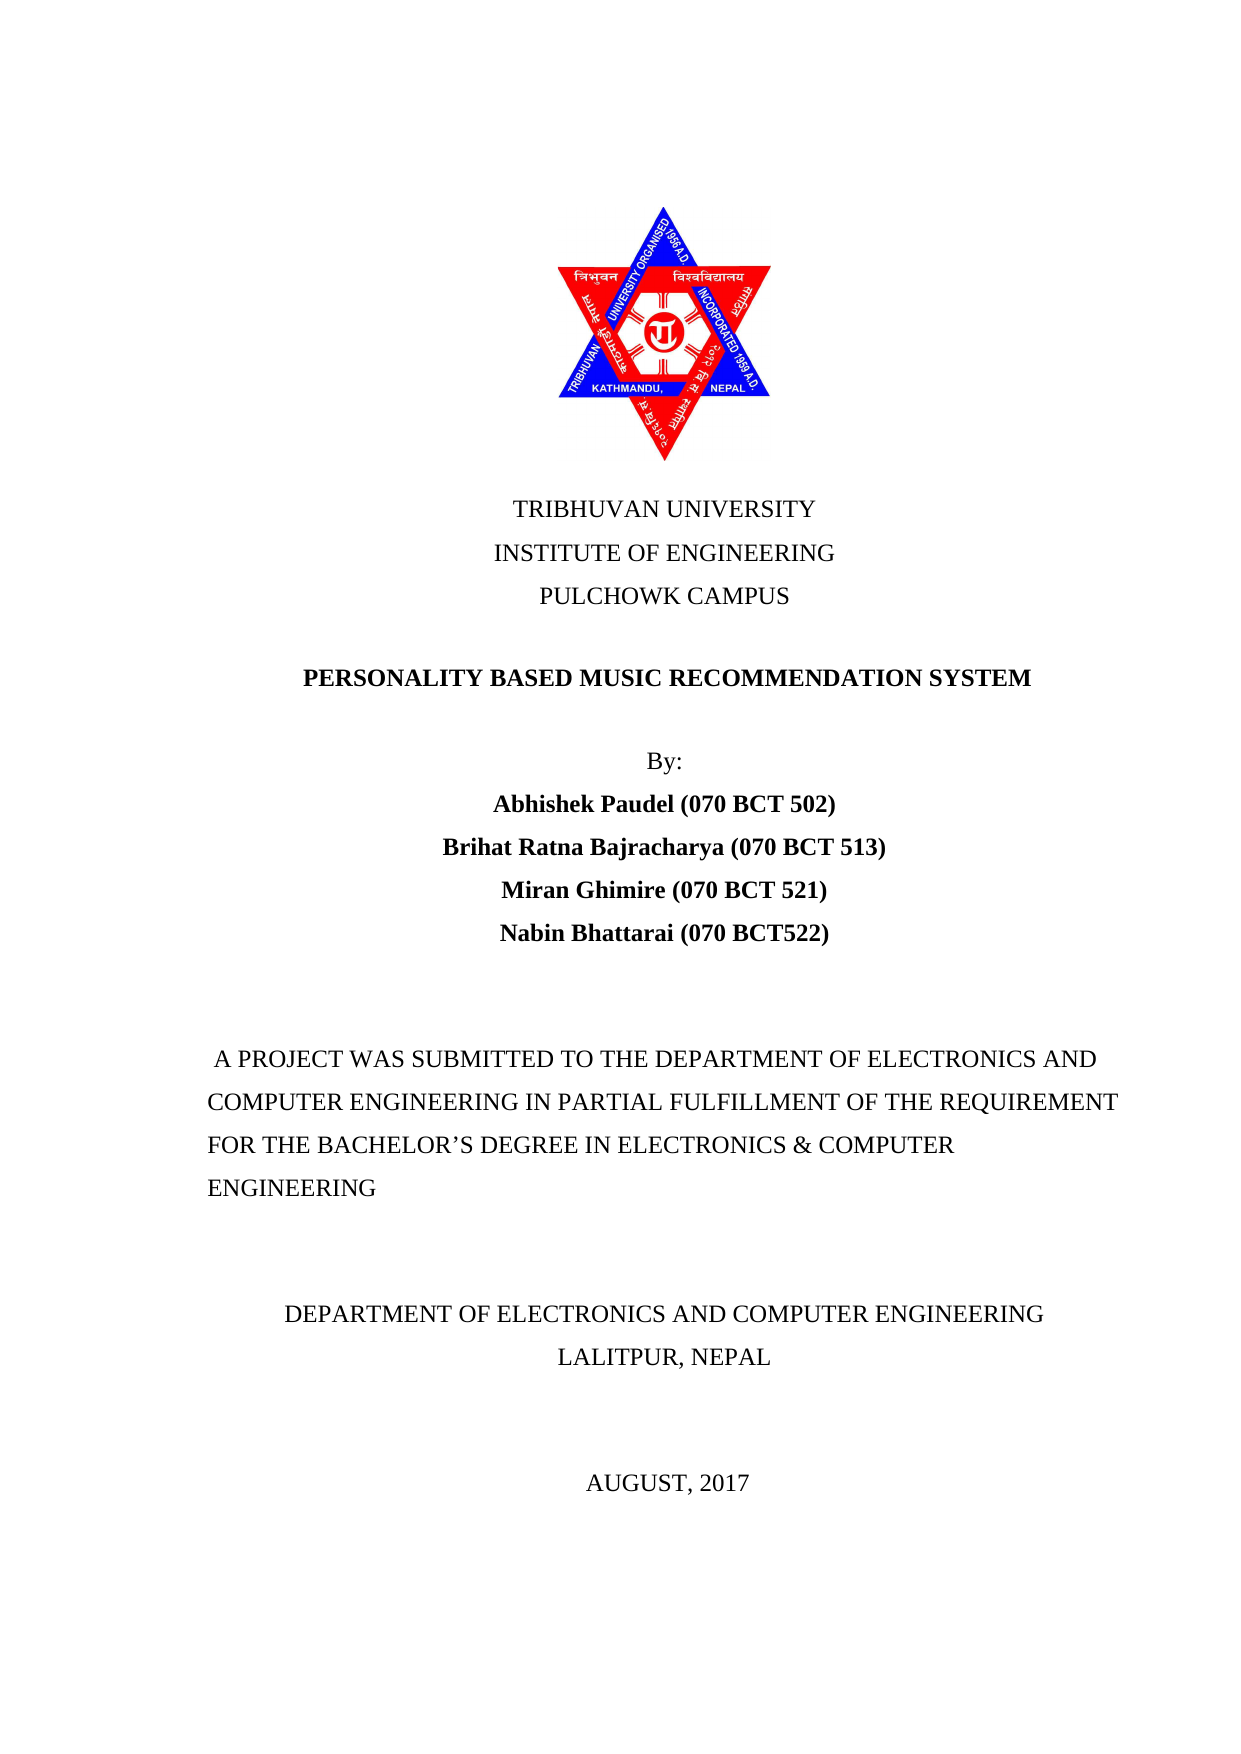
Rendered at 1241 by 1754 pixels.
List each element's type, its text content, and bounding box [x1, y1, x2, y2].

picture [557, 207, 771, 461]
text By: [207, 746, 1122, 775]
text Abhishek Paudel (070 BCT 502) [207, 789, 1122, 818]
text AUGUST, 2017 [207, 1468, 1122, 1497]
text Miran Ghimire (070 BCT 521) [207, 875, 1122, 904]
text Brihat Ratna Bajracharya (070 BCT 513) [207, 832, 1122, 861]
text TRIBHUVAN UNIVERSITY [207, 494, 1122, 523]
text INSTITUTE OF ENGINEERING [207, 538, 1122, 566]
text PULCHOWK CAMPUS [207, 581, 1122, 609]
text LALITPUR, NEPAL [207, 1342, 1122, 1371]
text PERSONALITY BASED MUSIC RECOMMENDATION SYSTEM [207, 663, 1122, 692]
text A PROJECT WAS SUBMITTED TO THE DEPARTMENT OF ELECTRONICS AND COMPUTER ENGINEERING IN PARTIAL FULFILLMENT OF THE REQUIREMENT FOR THE BACHELOR’S DEGREE IN ELECTRONICS & COMPUTER ENGINEERING [207, 1044, 1122, 1202]
text Nabin Bhattarai (070 BCT522) [207, 918, 1122, 947]
text DEPARTMENT OF ELECTRONICS AND COMPUTER ENGINEERING [207, 1299, 1122, 1328]
